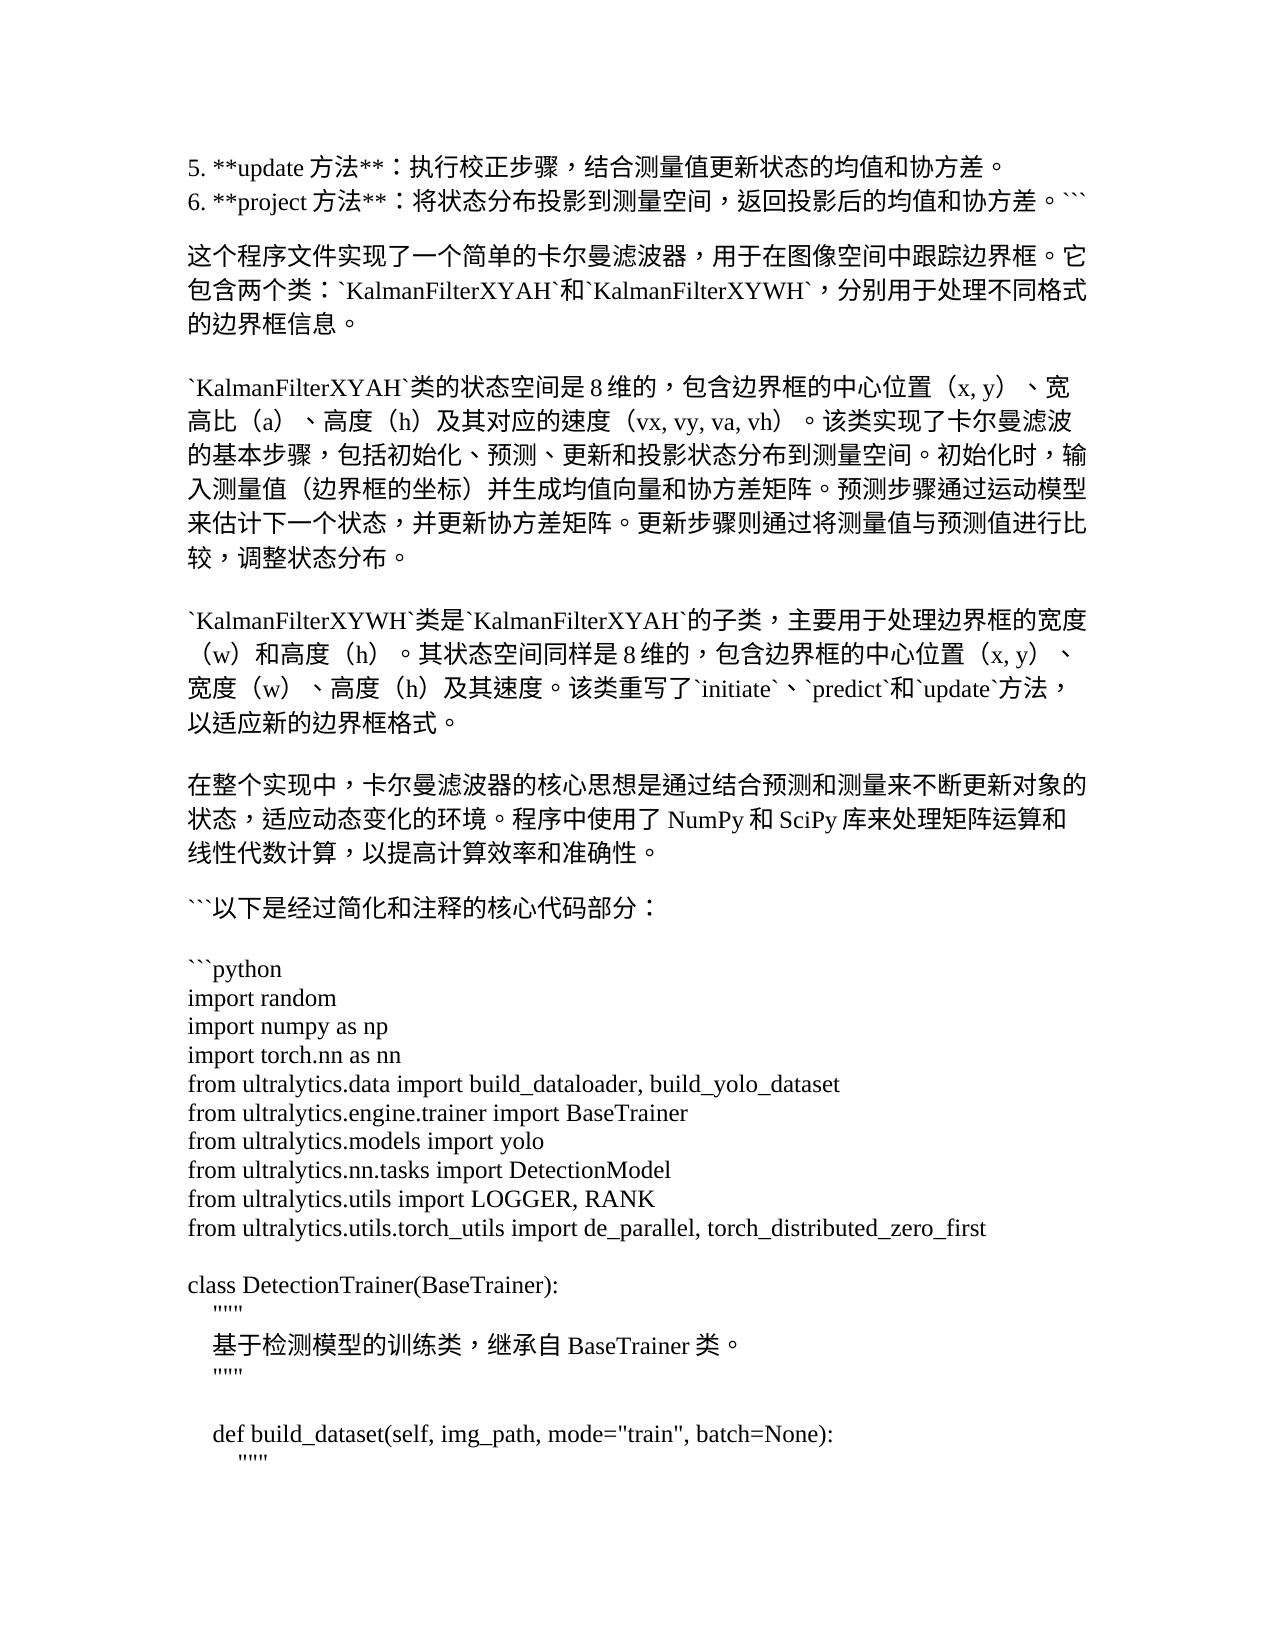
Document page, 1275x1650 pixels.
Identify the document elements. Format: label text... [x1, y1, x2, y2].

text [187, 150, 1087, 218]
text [187, 891, 1087, 1477]
text 这个程序文件实现了一个简单的卡尔曼滤波器，用于在图像空间中跟踪边界框。它包含两个类：`KalmanFilterXYAH`和`KalmanFilterXYWH`，分别用于处理不同格式的边界框信息。 `KalmanFilterXYAH`类的状态空间是8维的，包含边界框的中心位置（x, y）、宽高比（a）、高度（h）及其对应的速度（vx, vy, va, vh）。该类实现了卡尔曼滤波的基本步骤，包括初始化、预测、更新和投影状态分布到测量空间。初始化时，输入测量值（边界框的坐标）并生成均值向量和协方差矩阵。预测步骤通过运动模型来估计下一个状态，并更新协方差矩阵。更新步骤则通过将测量值与预测值进行比较，调整状态分布。 `KalmanFilterXYWH`类是`KalmanFilterXYAH`的子类，主要用于处理边界框的宽度（w）和高度（h）。其状态空间同样是8维的，包含边界框的中心位置（x, y）、宽度（w）、高度（h）及其速度。该类重写了`initiate`、`predict`和`update`方法，以适应新的边界框格式。 在整个实现中，卡尔曼滤波器的核心思想是通过结合预测和测量来不断更新对象的状态，适应动态变化的环境。程序中使用了NumPy和SciPy库来处理矩阵运算和线性代数计算，以提高计算效率和准确性。 [187, 239, 1087, 870]
